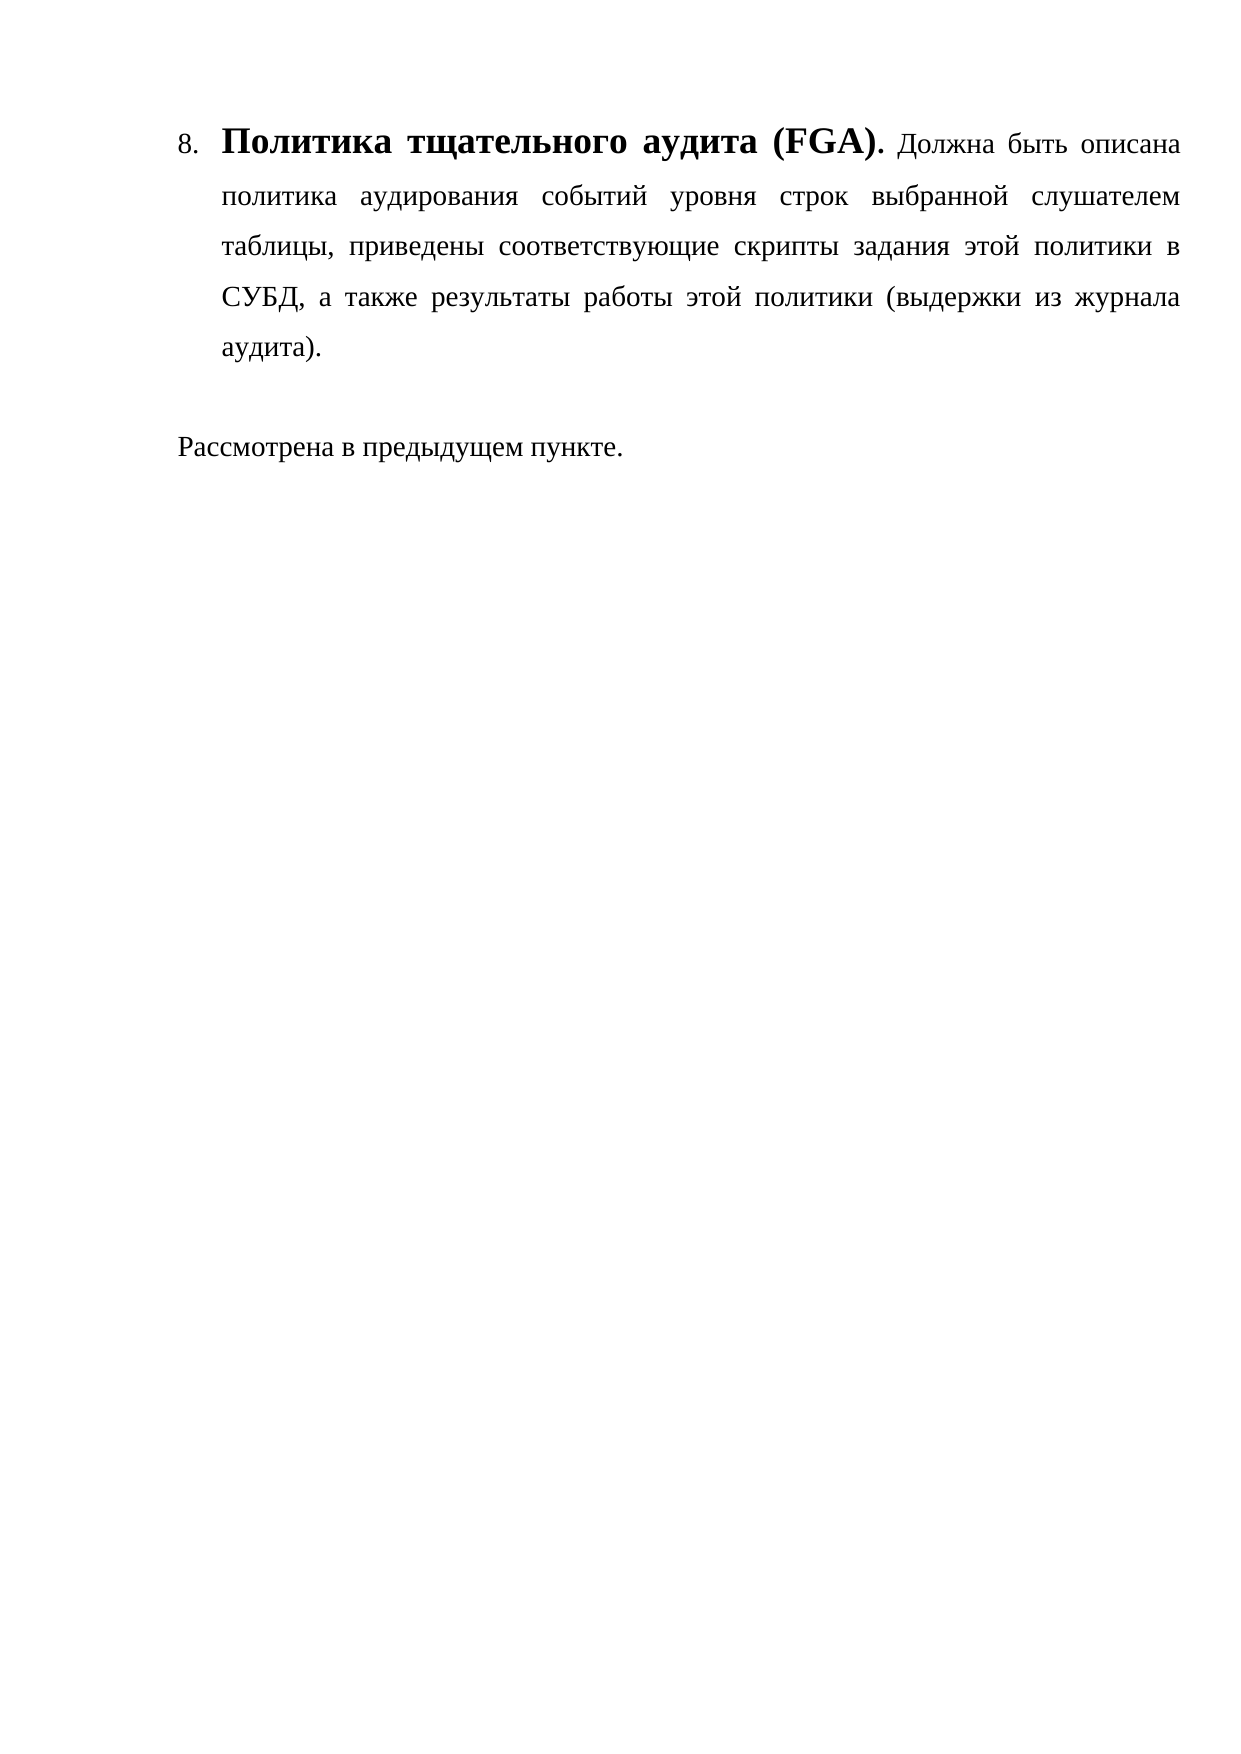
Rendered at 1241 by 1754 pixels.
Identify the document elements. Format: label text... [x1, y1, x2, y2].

list Политика тщательного аудита (FGA). Должна быть описана политика аудирования событий уровня строк выбранной слушателем таблицы, приведены соответствующие скрипты задания этой политики в СУБД, а также результаты работы этой политики (выдержки из журнала аудита). [177, 118, 1181, 362]
list Рассмотрена в предыдущем пункте. [177, 429, 1181, 463]
